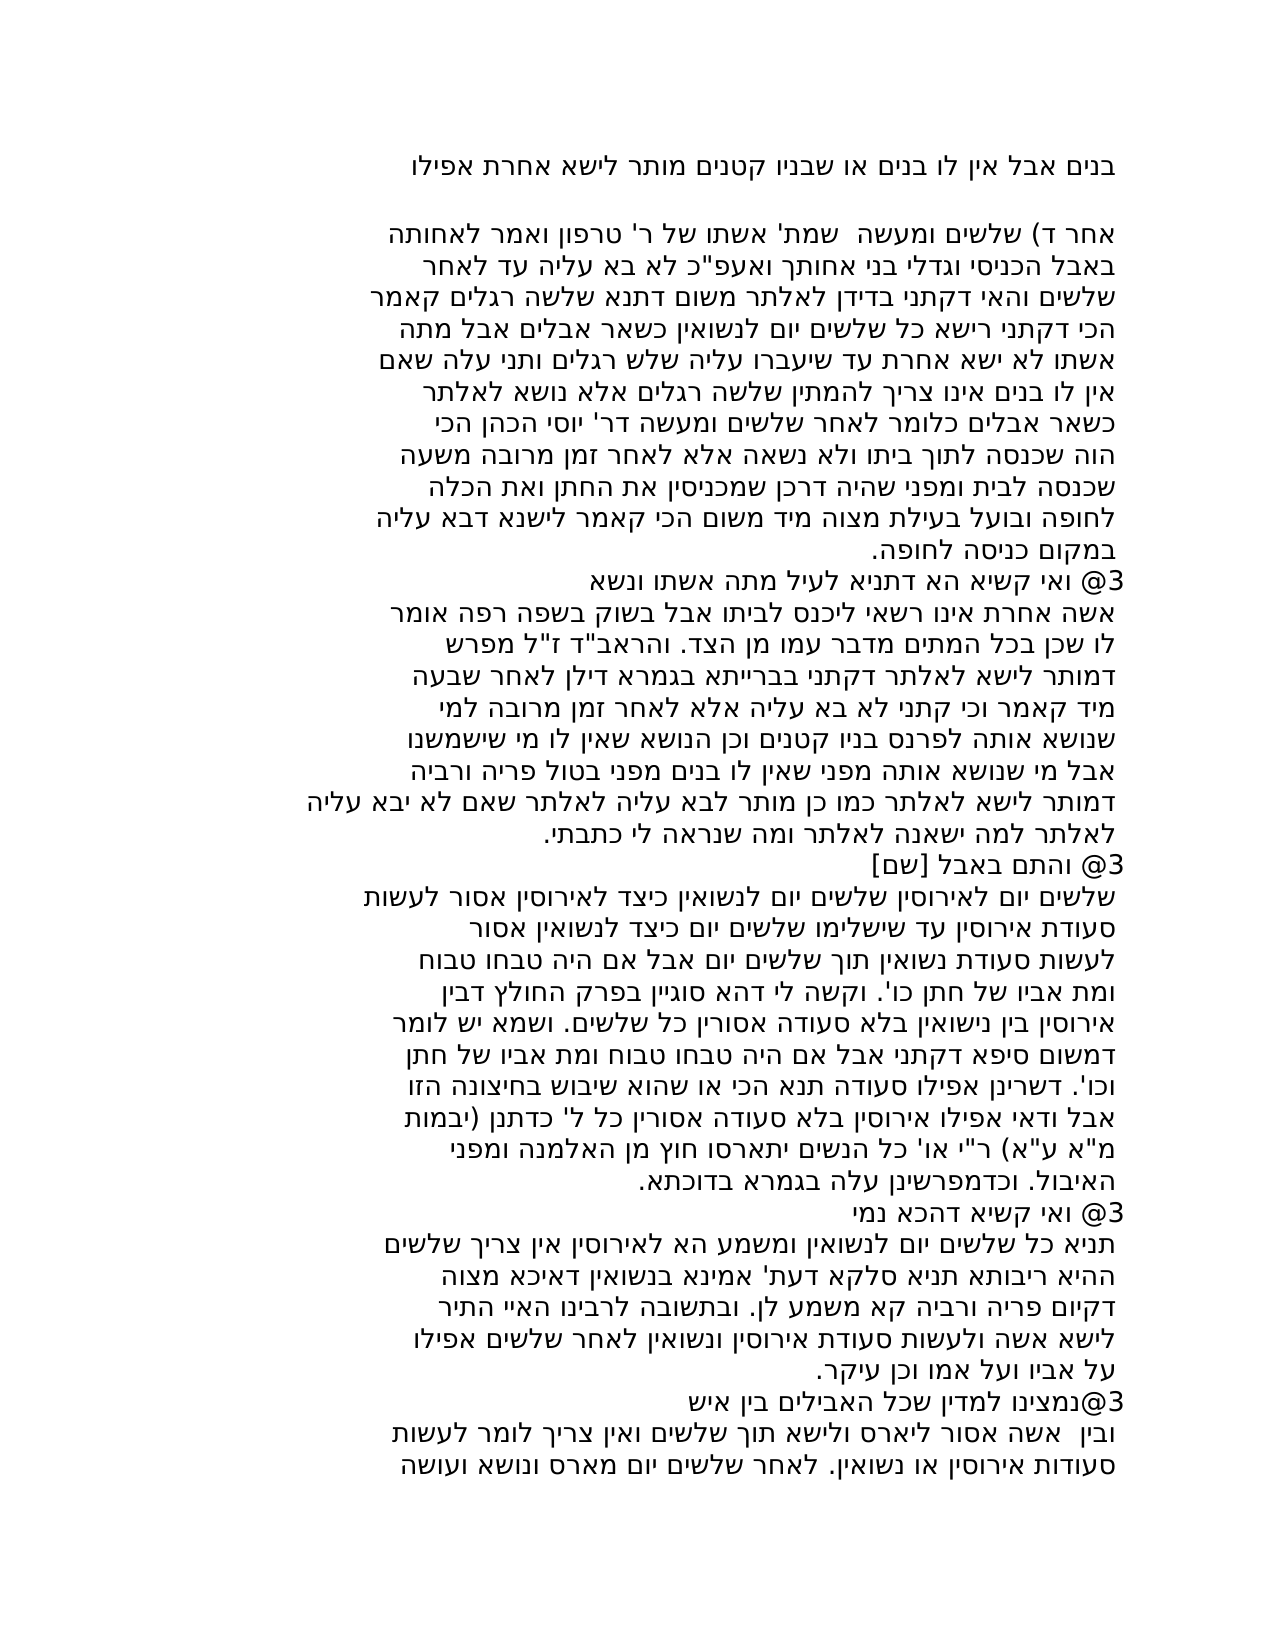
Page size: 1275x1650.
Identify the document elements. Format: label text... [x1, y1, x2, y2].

text ומת אביו של חתן כו'. וקשה לי דהא סוגיין בפרק החולץ דבין [150, 976, 1125, 1007]
text תניא כל שלשים יום לנשואין ומשמע הא לאירוסין אין צריך שלשים [150, 1228, 1125, 1260]
text אחר ד) שלשים ומעשה שמת' אשתו של ר' טרפון ואמר לאחותה [150, 218, 1125, 250]
text אין לו בנים אינו צריך להמתין שלשה רגלים אלא נושא לאלתר [150, 376, 1125, 408]
text הוה שכנסה לתוך ביתו ולא נשאה אלא לאחר זמן מרובה משעה [150, 439, 1125, 471]
text אבל ודאי אפילו אירוסין בלא סעודה אסורין כל ל' כדתנן (יבמות [150, 1102, 1125, 1134]
text וכו'. דשרינן אפילו סעודה תנא הכי או שהוא שיבוש בחיצונה הזו [150, 1071, 1125, 1102]
text אבל מי שנושא אותה מפני שאין לו בנים מפני בטול פריה ורביה [150, 755, 1125, 787]
text ובין אשה אסור ליארס ולישא תוך שלשים ואין צריך לומר לעשות [150, 1418, 1125, 1449]
text מ"א ע"א) ר"י או' כל הנשים יתארסו חוץ מן האלמנה ומפני [150, 1134, 1125, 1165]
text שכנסה לבית ומפני שהיה דרכן שמכניסין את החתן ואת הכלה [150, 471, 1125, 502]
text סעודות אירוסין או נשואין. לאחר שלשים יום מארס ונושא ועושה [150, 1449, 1125, 1481]
text לישא אשה ולעשות סעודת אירוסין ונשואין לאחר שלשים אפילו [150, 1323, 1125, 1355]
text אשתו לא ישא אחרת עד שיעברו עליה שלש רגלים ותני עלה שאם [150, 345, 1125, 376]
text 3@ והתם באבל [שם] [150, 850, 1125, 881]
text דמותר לישא לאלתר כמו כן מותר לבא עליה לאלתר שאם לא יבא עליה [150, 787, 1125, 818]
text הכי דקתני רישא כל שלשים יום לנשואין כשאר אבלים אבל מתה [150, 313, 1125, 345]
text סעודת אירוסין עד שישלימו שלשים יום כיצד לנשואין אסור [150, 913, 1125, 944]
text 3@נמצינו למדין שכל האבילים בין איש [150, 1386, 1125, 1418]
text לעשות סעודת נשואין תוך שלשים יום אבל אם היה טבחו טבוח [150, 944, 1125, 976]
text אשה אחרת אינו רשאי ליכנס לביתו אבל בשוק בשפה רפה אומר [150, 597, 1125, 629]
text אירוסין בין נישואין בלא סעודה אסורין כל שלשים. ושמא יש לומר [150, 1007, 1125, 1039]
text על אביו ועל אמו וכן עיקר. [150, 1355, 1125, 1386]
text דמותר לישא לאלתר דקתני בברייתא בגמרא דילן לאחר שבעה [150, 660, 1125, 692]
text באבל הכניסי וגדלי בני אחותך ואעפ"כ לא בא עליה עד לאחר [150, 250, 1125, 282]
text שלשים והאי דקתני בדידן לאלתר משום דתנא שלשה רגלים קאמר [150, 282, 1125, 313]
text לאלתר למה ישאנה לאלתר ומה שנראה לי כתבתי. [150, 818, 1125, 850]
text שלשים יום לאירוסין שלשים יום לנשואין כיצד לאירוסין אסור לעשות [150, 881, 1125, 913]
text מיד קאמר וכי קתני לא בא עליה אלא לאחר זמן מרובה למי [150, 692, 1125, 723]
text האיבול. וכדמפרשינן עלה בגמרא בדוכתא. [150, 1165, 1125, 1197]
text דמשום סיפא דקתני אבל אם היה טבחו טבוח ומת אביו של חתן [150, 1039, 1125, 1071]
text 3@ ואי קשיא דהכא נמי [150, 1197, 1125, 1228]
text 3@ ואי קשיא הא דתניא לעיל מתה אשתו ונשא [150, 566, 1125, 597]
text דקיום פריה ורביה קא משמע לן. ובתשובה לרבינו האיי התיר [150, 1292, 1125, 1323]
text כשאר אבלים כלומר לאחר שלשים ומעשה דר' יוסי הכהן הכי [150, 408, 1125, 439]
text לחופה ובועל בעילת מצוה מיד משום הכי קאמר לישנא דבא עליה [150, 502, 1125, 534]
text בנים אבל אין לו בנים או שבניו קטנים מותר לישא אחרת אפילו [150, 150, 1125, 182]
text שנושא אותה לפרנס בניו קטנים וכן הנושא שאין לו מי שישמשנו [150, 723, 1125, 755]
text ההיא ריבותא תניא סלקא דעת' אמינא בנשואין דאיכא מצוה [150, 1260, 1125, 1292]
text במקום כניסה לחופה. [150, 534, 1125, 566]
text לו שכן בכל המתים מדבר עמו מן הצד. והראב"ד ז"ל מפרש [150, 629, 1125, 660]
